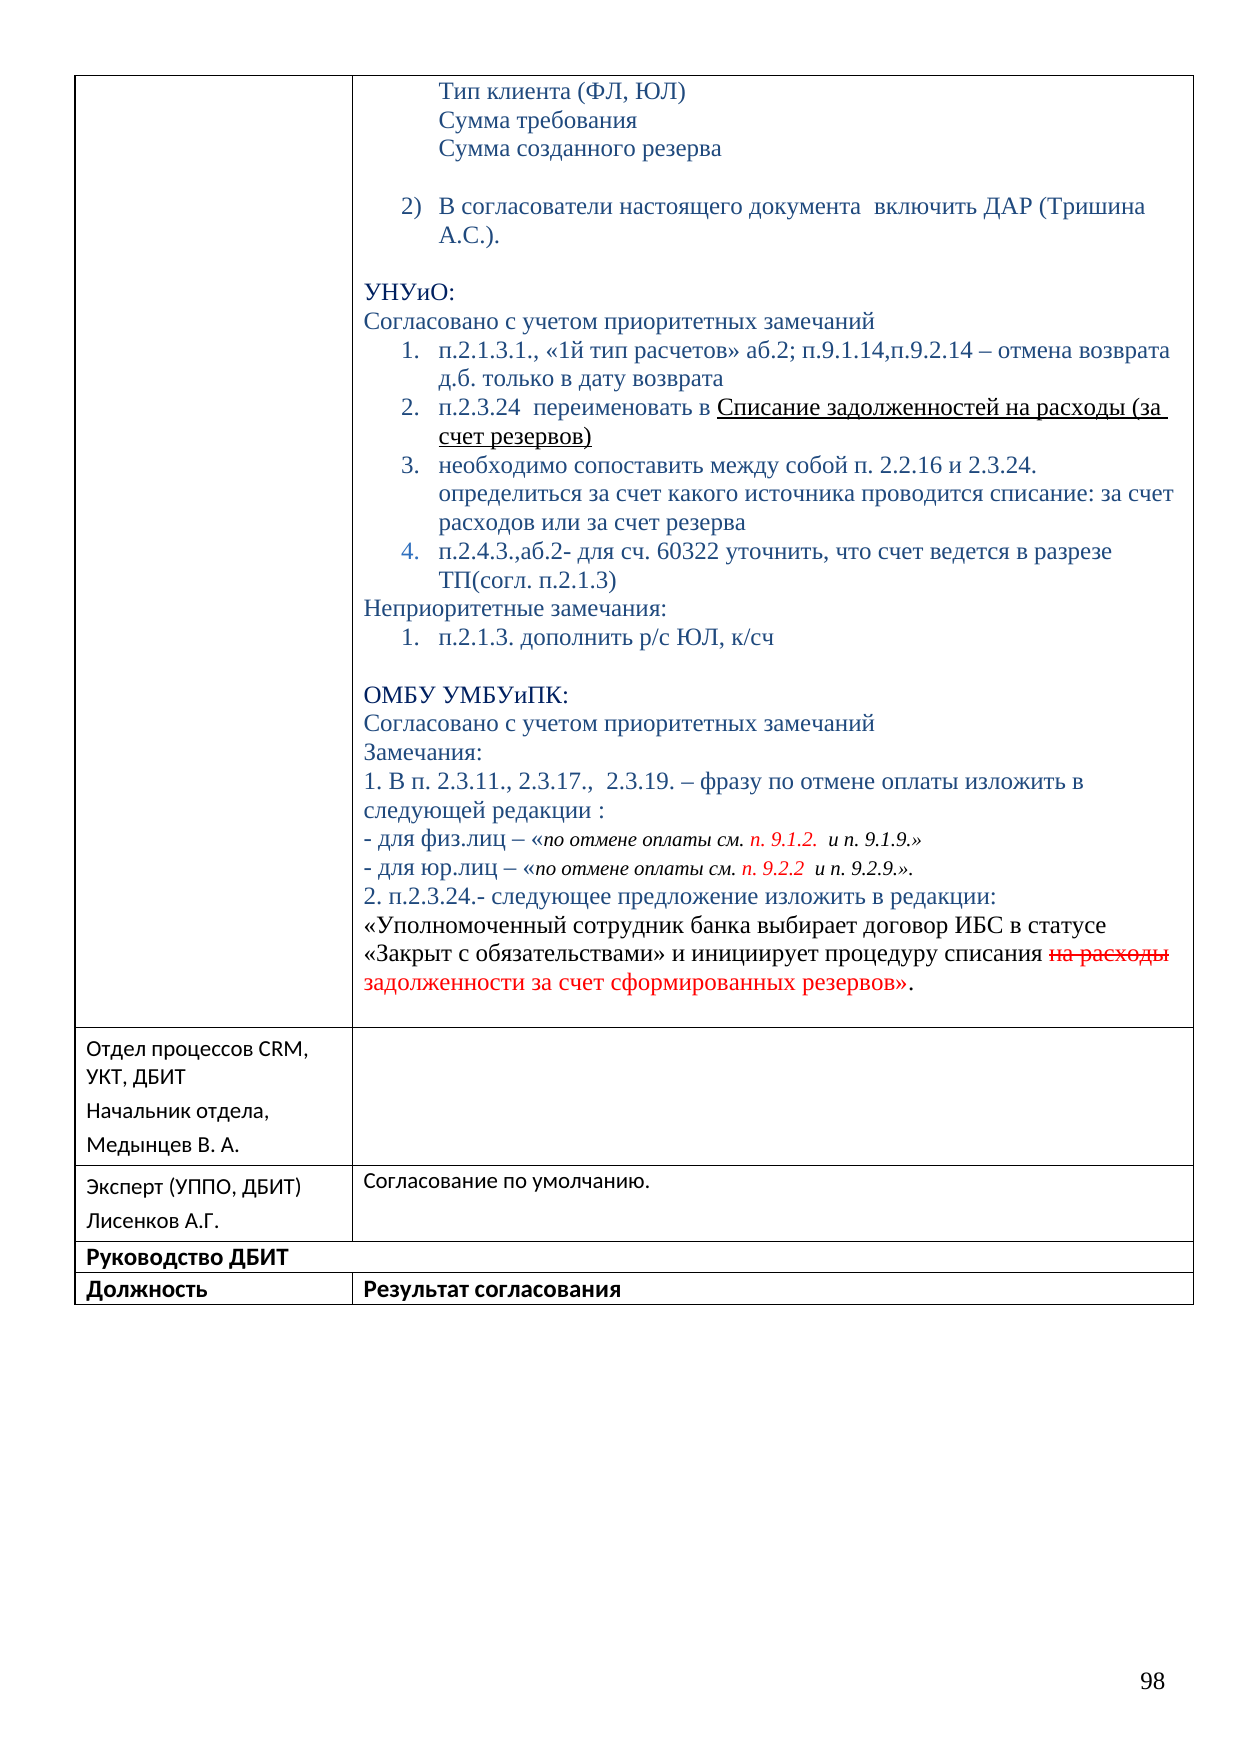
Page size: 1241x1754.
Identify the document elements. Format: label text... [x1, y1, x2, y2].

table_cell Эксперт (УППО, ДБИТ) Лисенков А.Г. [76, 1166, 352, 1241]
table_cell Согласование по умолчанию. [353, 1166, 1193, 1241]
table_cell Должность [76, 1273, 352, 1304]
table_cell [353, 76, 1193, 1027]
table_cell Результат согласования [353, 1273, 1193, 1304]
table_cell Руководство ДБИТ [76, 1242, 1193, 1272]
table_cell Отдел процессов CRM, УКТ, ДБИТ Начальник отдела, Медынцев В. А. [76, 1028, 352, 1165]
table_cell [353, 1028, 1193, 1165]
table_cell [76, 76, 352, 1027]
